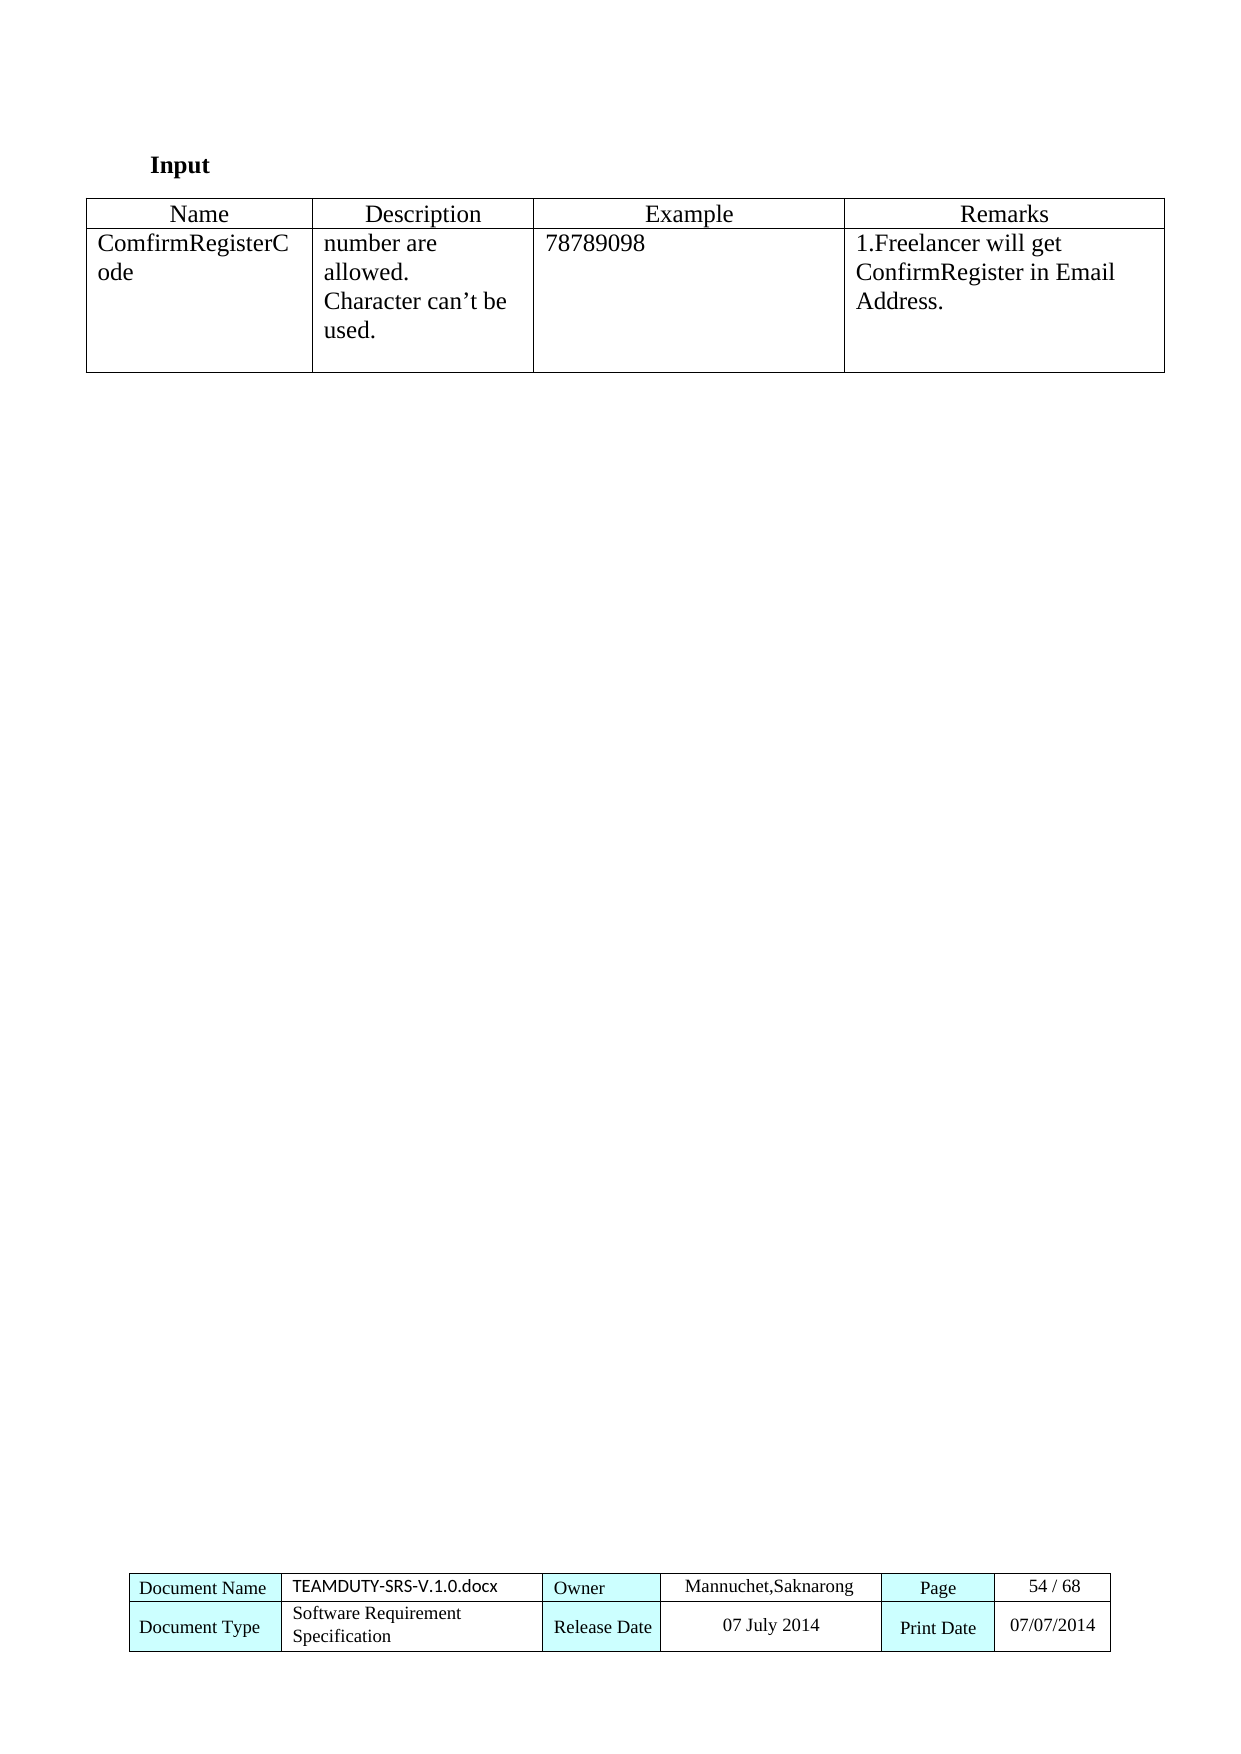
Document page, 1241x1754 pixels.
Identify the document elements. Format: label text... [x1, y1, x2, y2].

table_header Example [534, 199, 844, 227]
table_header Remarks [845, 199, 1164, 227]
table_header Name [87, 199, 312, 227]
table_header Description [313, 199, 533, 227]
table_cell 1.Freelancer will get ConfirmRegister in Email Address. [845, 229, 1164, 372]
table_cell number are allowed. Character can’t be used. [313, 229, 533, 372]
text Input [150, 150, 1090, 179]
table_cell 78789098 [534, 229, 844, 372]
table_cell ComfirmRegisterCode [87, 229, 312, 372]
